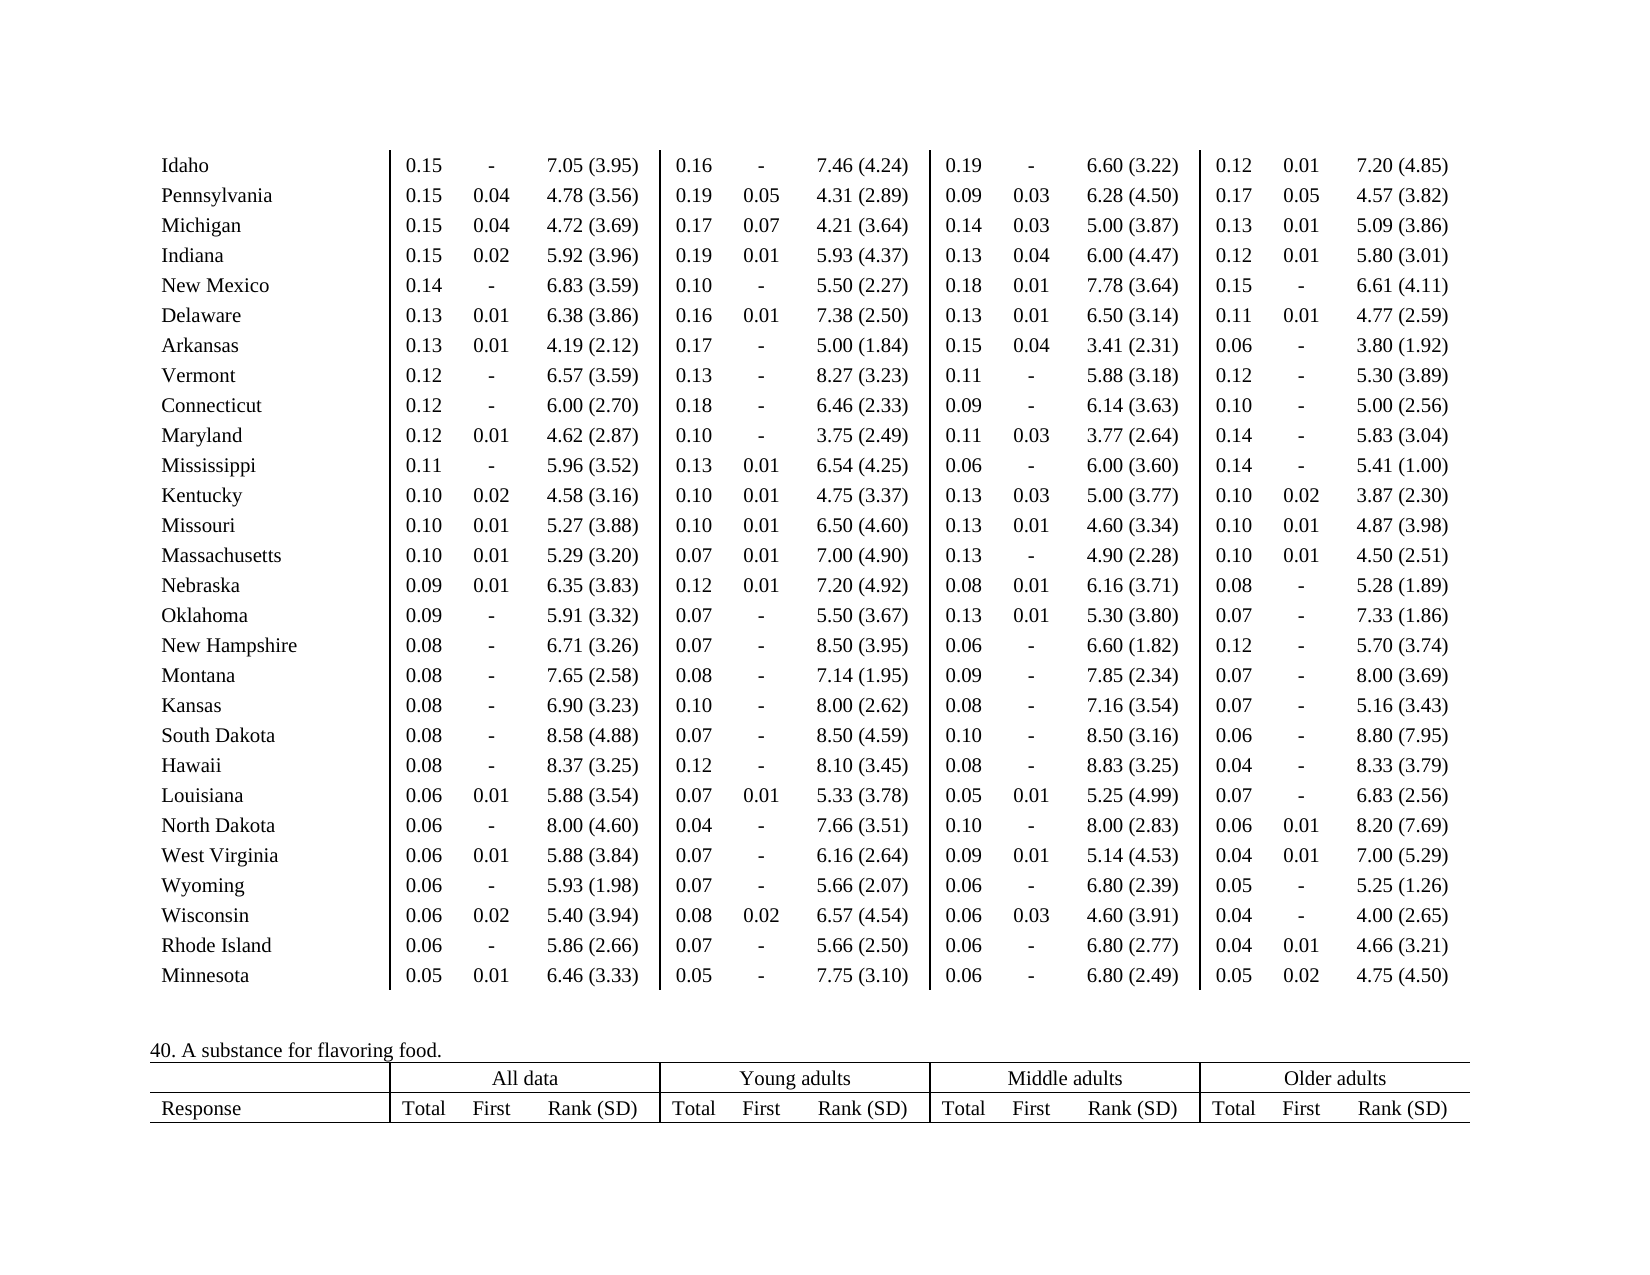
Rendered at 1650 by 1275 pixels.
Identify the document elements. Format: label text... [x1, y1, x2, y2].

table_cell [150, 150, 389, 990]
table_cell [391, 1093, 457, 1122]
text 40. A substance for flavoring food. [150, 1038, 1500, 1062]
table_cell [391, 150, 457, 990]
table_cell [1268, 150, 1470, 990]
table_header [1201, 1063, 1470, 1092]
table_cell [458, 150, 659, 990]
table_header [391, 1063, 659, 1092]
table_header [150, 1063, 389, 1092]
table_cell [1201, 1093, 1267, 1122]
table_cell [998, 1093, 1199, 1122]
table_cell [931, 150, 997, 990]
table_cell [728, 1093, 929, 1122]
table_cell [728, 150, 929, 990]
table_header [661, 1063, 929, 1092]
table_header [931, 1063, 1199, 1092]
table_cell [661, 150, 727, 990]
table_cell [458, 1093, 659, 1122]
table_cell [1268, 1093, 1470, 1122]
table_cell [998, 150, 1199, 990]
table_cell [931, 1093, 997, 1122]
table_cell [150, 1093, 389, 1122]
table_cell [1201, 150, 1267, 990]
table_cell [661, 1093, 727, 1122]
